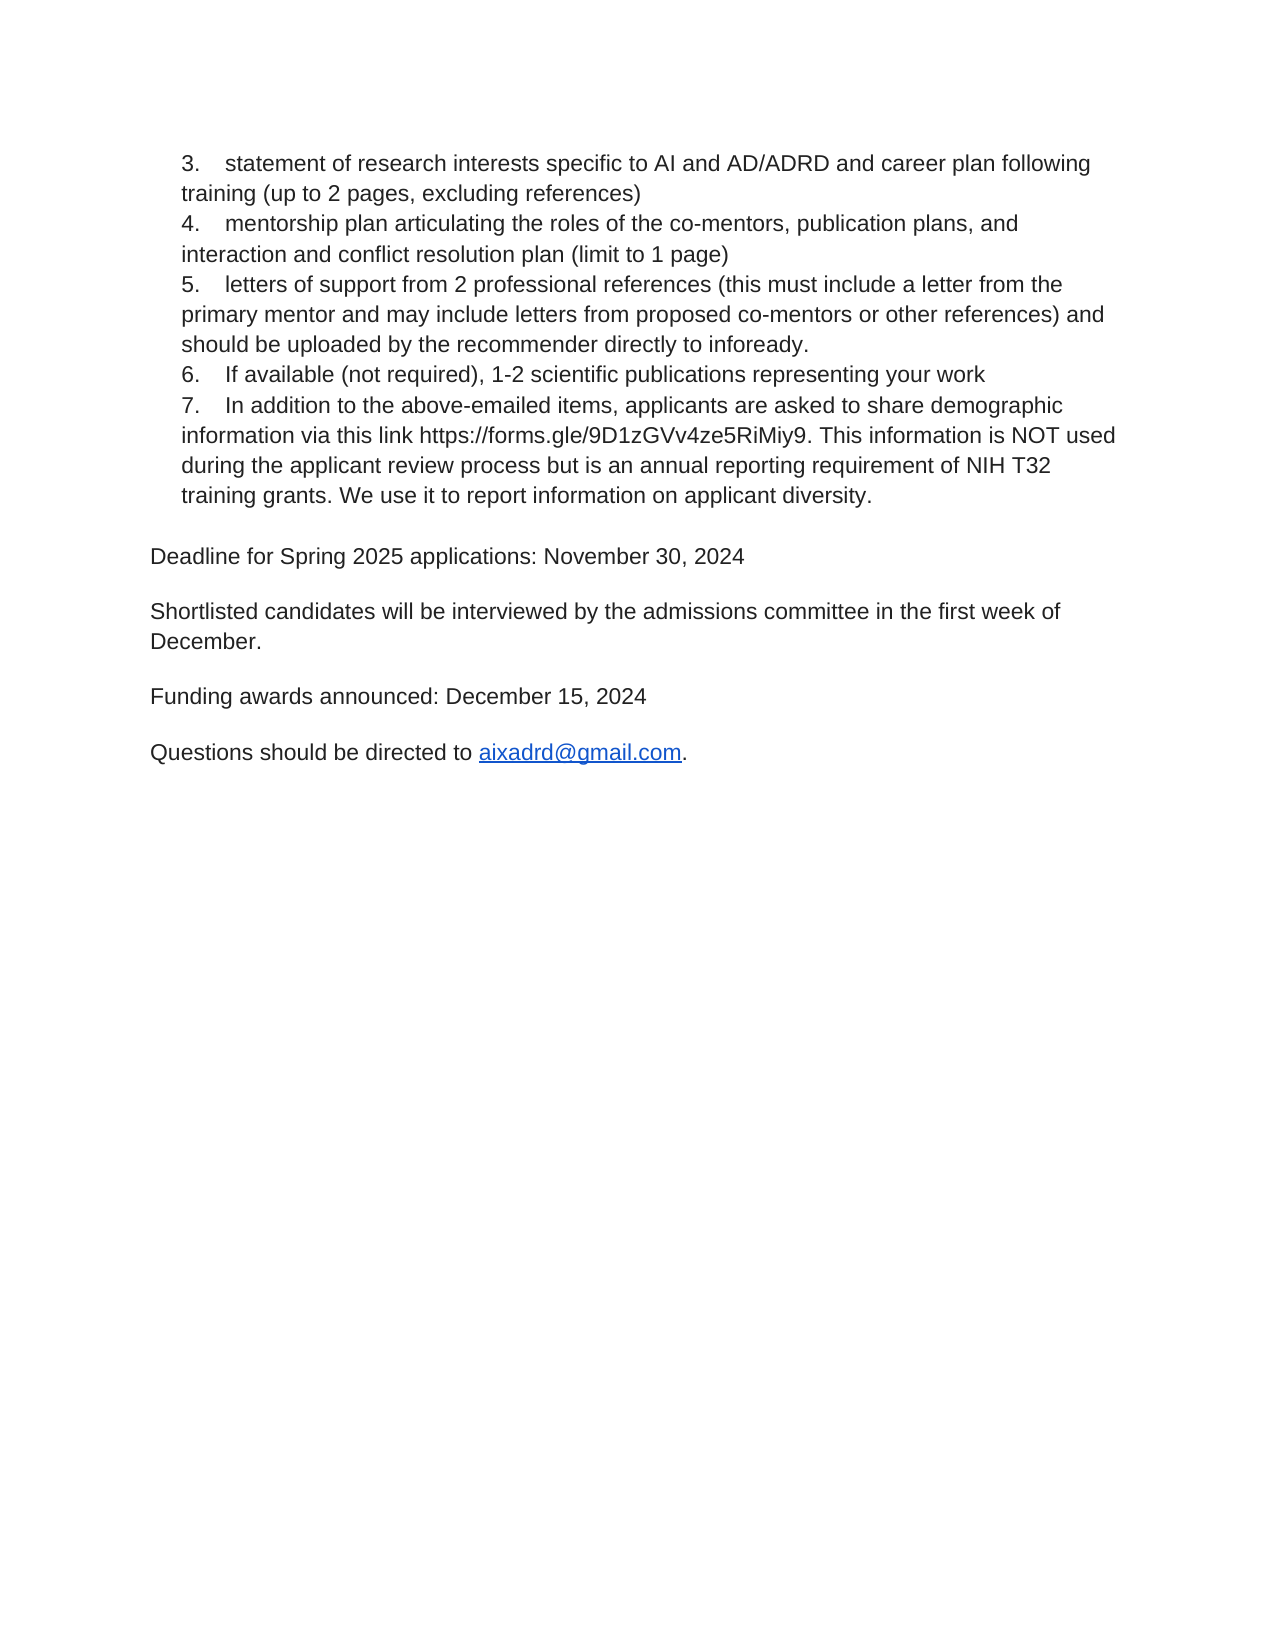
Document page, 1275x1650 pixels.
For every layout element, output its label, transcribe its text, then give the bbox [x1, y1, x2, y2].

text 5. letters of support from 2 professional references (this must include a letter from the primary mentor and may include letters from proposed co-mentors or other references) and should be uploaded by the recommender directly to infoready. [181, 271, 1125, 358]
text Funding awards announced: December 15, 2024 [150, 683, 1125, 710]
text Deadline for Spring 2025 applications: November 30, 2024 [150, 512, 1125, 569]
text 3. statement of research interests specific to AI and AD/ADRD and career plan following training (up to 2 pages, excluding references) [181, 150, 1125, 207]
text 6. If available (not required), 1-2 scientific publications representing your work [181, 361, 1125, 388]
text 7. In addition to the above-emailed items, applicants are asked to share demographic information via this link https://forms.gle/9D1zGVv4ze5RiMiy9. This information is NOT used during the applicant review process but is an annual reporting requirement of NIH T32 training grants. We use it to report information on applicant diversity. [181, 392, 1125, 509]
text Shortlisted candidates will be interviewed by the admissions committee in the first week of December. [150, 598, 1125, 654]
text Questions should be directed to aixadrd@gmail.com. [150, 738, 1125, 765]
text 4. mentorship plan articulating the roles of the co-mentors, publication plans, and interaction and conflict resolution plan (limit to 1 page) [181, 210, 1125, 267]
